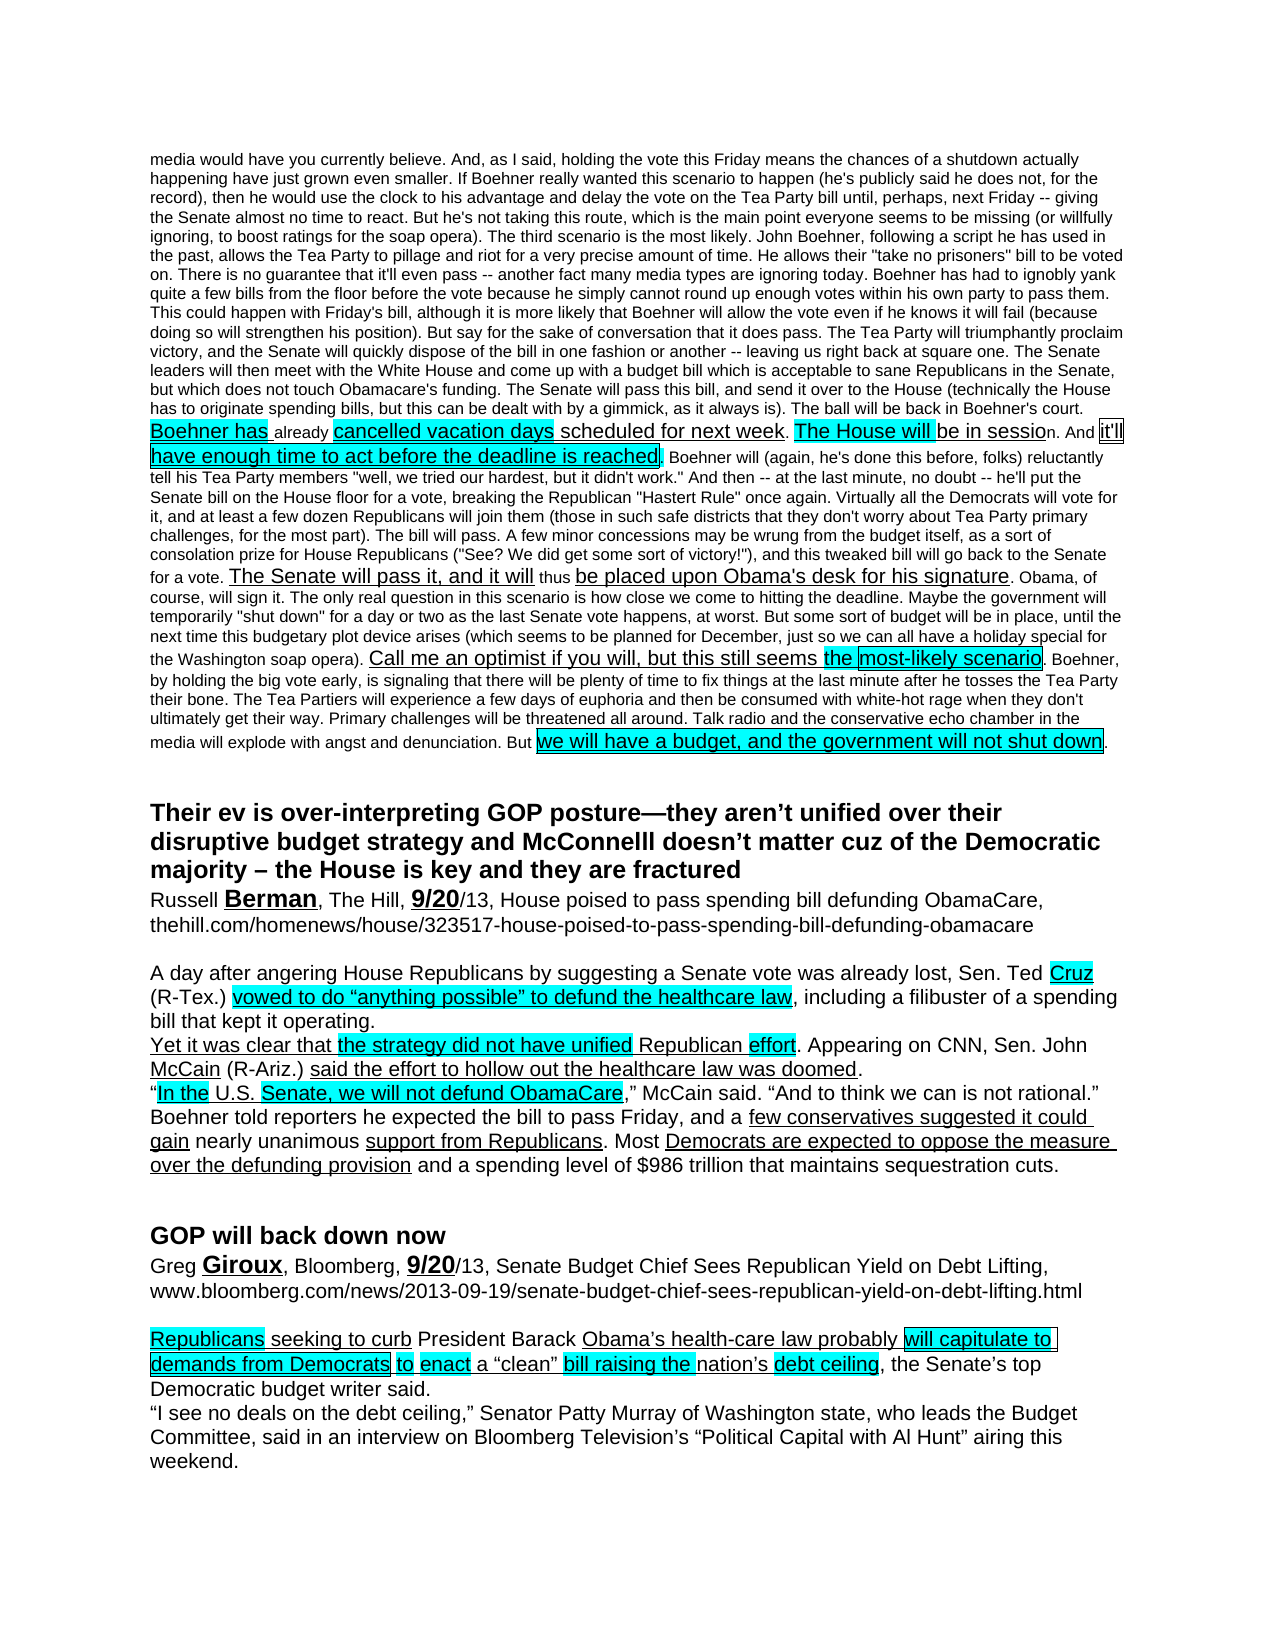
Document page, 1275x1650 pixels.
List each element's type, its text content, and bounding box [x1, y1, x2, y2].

text Russell Berman, The Hill, 9/20/13, House poised to pass spending bill defunding ObamaCare, thehill.com/homenews/house/323517-house-poised-to-pass-spending-bill-defunding-obamacare [150, 884, 1125, 937]
text “In the U.S. Senate, we will not defund ObamaCare,” McCain said. “And to think we can is not rational.” [623, 1081, 1125, 1104]
text Republicans seeking to curb President Barack Obama’s health-care law probably will capitulate to demands from Democrats to enact a “clean” bill raising the nation’s debt ceiling, the Senate’s top Democratic budget writer said. [150, 1327, 1125, 1401]
subtitle GOP will back down now [150, 1221, 1125, 1250]
text Yet it was clear that the strategy did not have unified Republican effort. Appearing on CNN, Sen. John McCain (R-Ariz.) said the effort to hollow out the healthcare law was doomed. [150, 1033, 1125, 1081]
subtitle Their ev is over-interpreting GOP posture—they aren’t unified over their disruptive budget strategy and McConnelll doesn’t matter cuz of the Democratic majority – the House is key and they are fractured [150, 798, 1125, 884]
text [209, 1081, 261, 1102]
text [150, 150, 1125, 753]
text A day after angering House Republicans by suggesting a Senate vote was already lost, Sen. Ted Cruz (R-Tex.) vowed to do “anything possible” to defund the healthcare law, including a filibuster of a spending bill that kept it operating. [150, 961, 1125, 1033]
text “I see no deals on the debt ceiling,” Senator Patty Murray of Washington state, who leads the Budget Committee, said in an interview on Bloomberg Television’s “Political Capital with Al Hunt” airing this weekend. [150, 1401, 1125, 1472]
text Greg Giroux, Bloomberg, 9/20/13, Senate Budget Chief Sees Republican Yield on Debt Lifting, www.bloomberg.com/news/2013-09-19/senate-budget-chief-sees-republican-yield-on-debt-lifting.html [150, 1250, 1125, 1303]
text Boehner told reporters he expected the bill to pass Friday, and a few conservatives suggested it could gain nearly unanimous support from Republicans. Most Democrats are expected to oppose the measure over the defunding provision and a spending level of $986 trillion that maintains sequestration cuts. [150, 1104, 1125, 1176]
